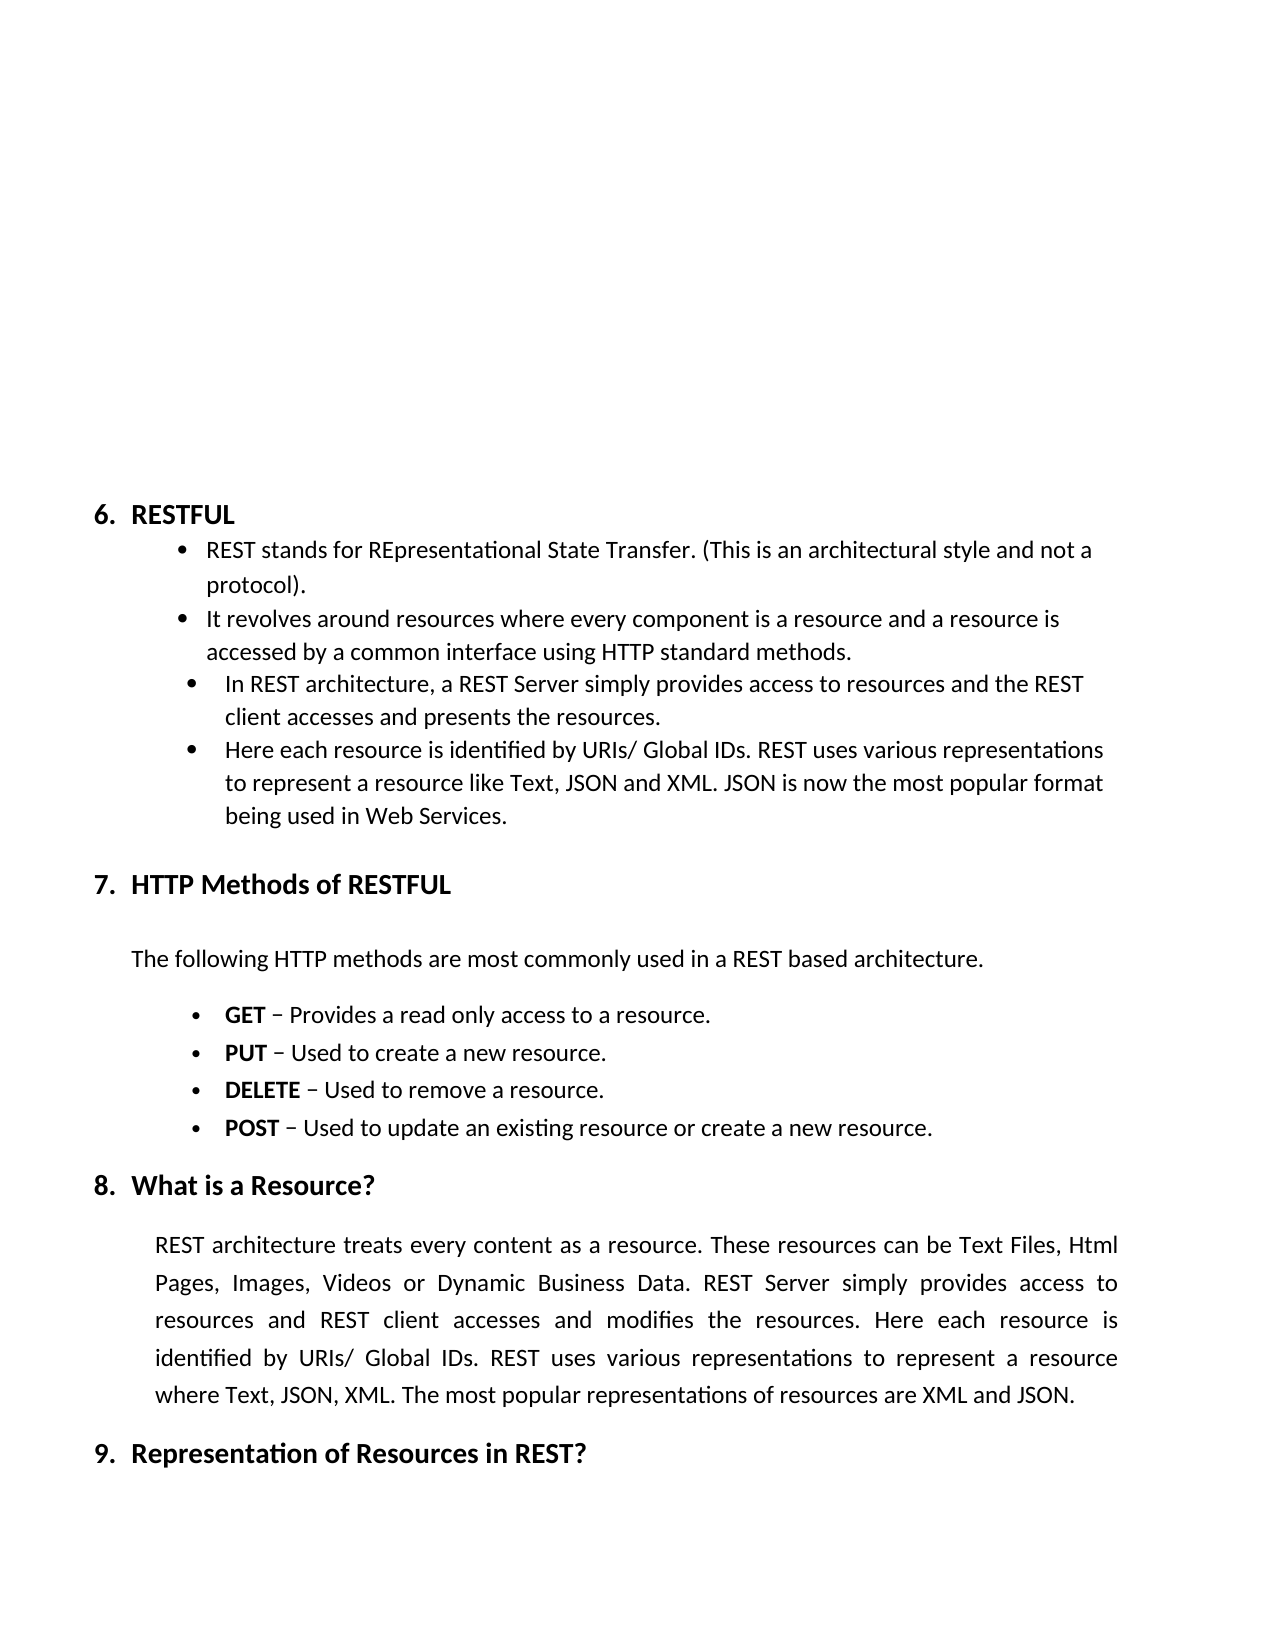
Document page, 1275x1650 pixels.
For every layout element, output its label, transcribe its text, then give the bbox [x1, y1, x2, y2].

list The following HTTP methods are most commonly used in a REST based architecture. [131, 943, 1125, 973]
list Representation of Resources in REST? [94, 1435, 1125, 1471]
text REST architecture treats every content as a resource. These resources can be Text Files, Html Pages, Images, Videos or Dynamic Business Data. REST Server simply provides access to resources and REST client accesses and modifies the resources. Here each resource is identified by URIs/ Global IDs. REST uses various representations to represent a resource where Text, JSON, XML. The most popular representations of resources are XML and JSON. [155, 1223, 1120, 1410]
list POST − Used to update an existing resource or create a new resource. [192, 1105, 1120, 1142]
list RESTFUL [94, 496, 1125, 532]
list REST stands for REpresentational State Transfer. (This is an architectural style and not a protocol). [178, 534, 1125, 600]
list HTTP Methods of RESTFUL [94, 866, 1125, 902]
list Here each resource is identified by URIs/ Global IDs. REST uses various representations to represent a resource like Text, JSON and XML. JSON is now the most popular format being used in Web Services. [187, 734, 1125, 831]
list What is a Resource? [94, 1167, 1125, 1203]
list GET − Provides a read only access to a resource. [192, 992, 1120, 1030]
list It revolves around resources where every component is a resource and a resource is accessed by a common interface using HTTP standard methods. [178, 603, 1125, 666]
list DELETE − Used to remove a resource. [192, 1067, 1120, 1105]
list PUT − Used to create a new resource. [192, 1030, 1120, 1067]
list In REST architecture, a REST Server simply provides access to resources and the REST client accesses and presents the resources. [187, 668, 1125, 732]
